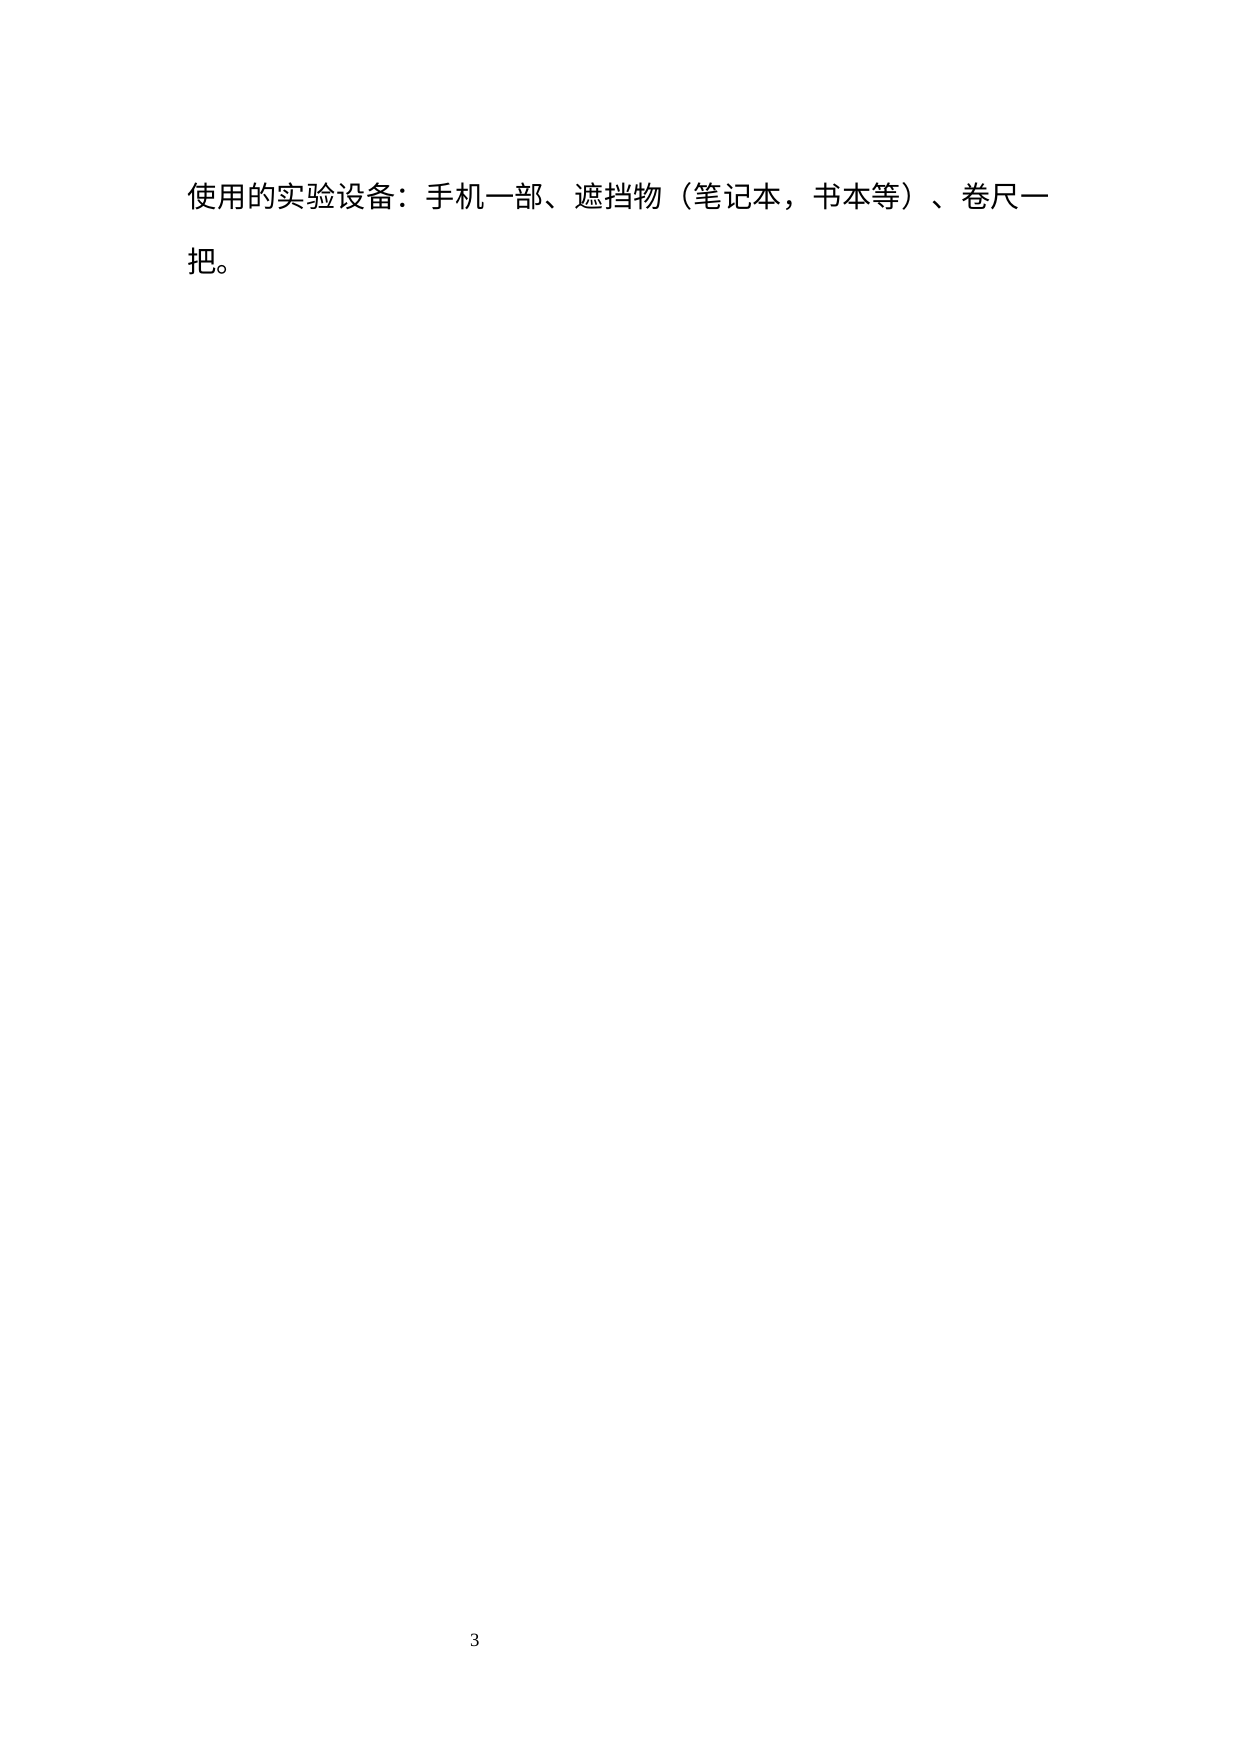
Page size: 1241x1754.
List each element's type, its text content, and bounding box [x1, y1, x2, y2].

list 使用的实验设备：手机一部、遮挡物（笔记本，书本等）、卷尺一把。 [187, 162, 1053, 292]
